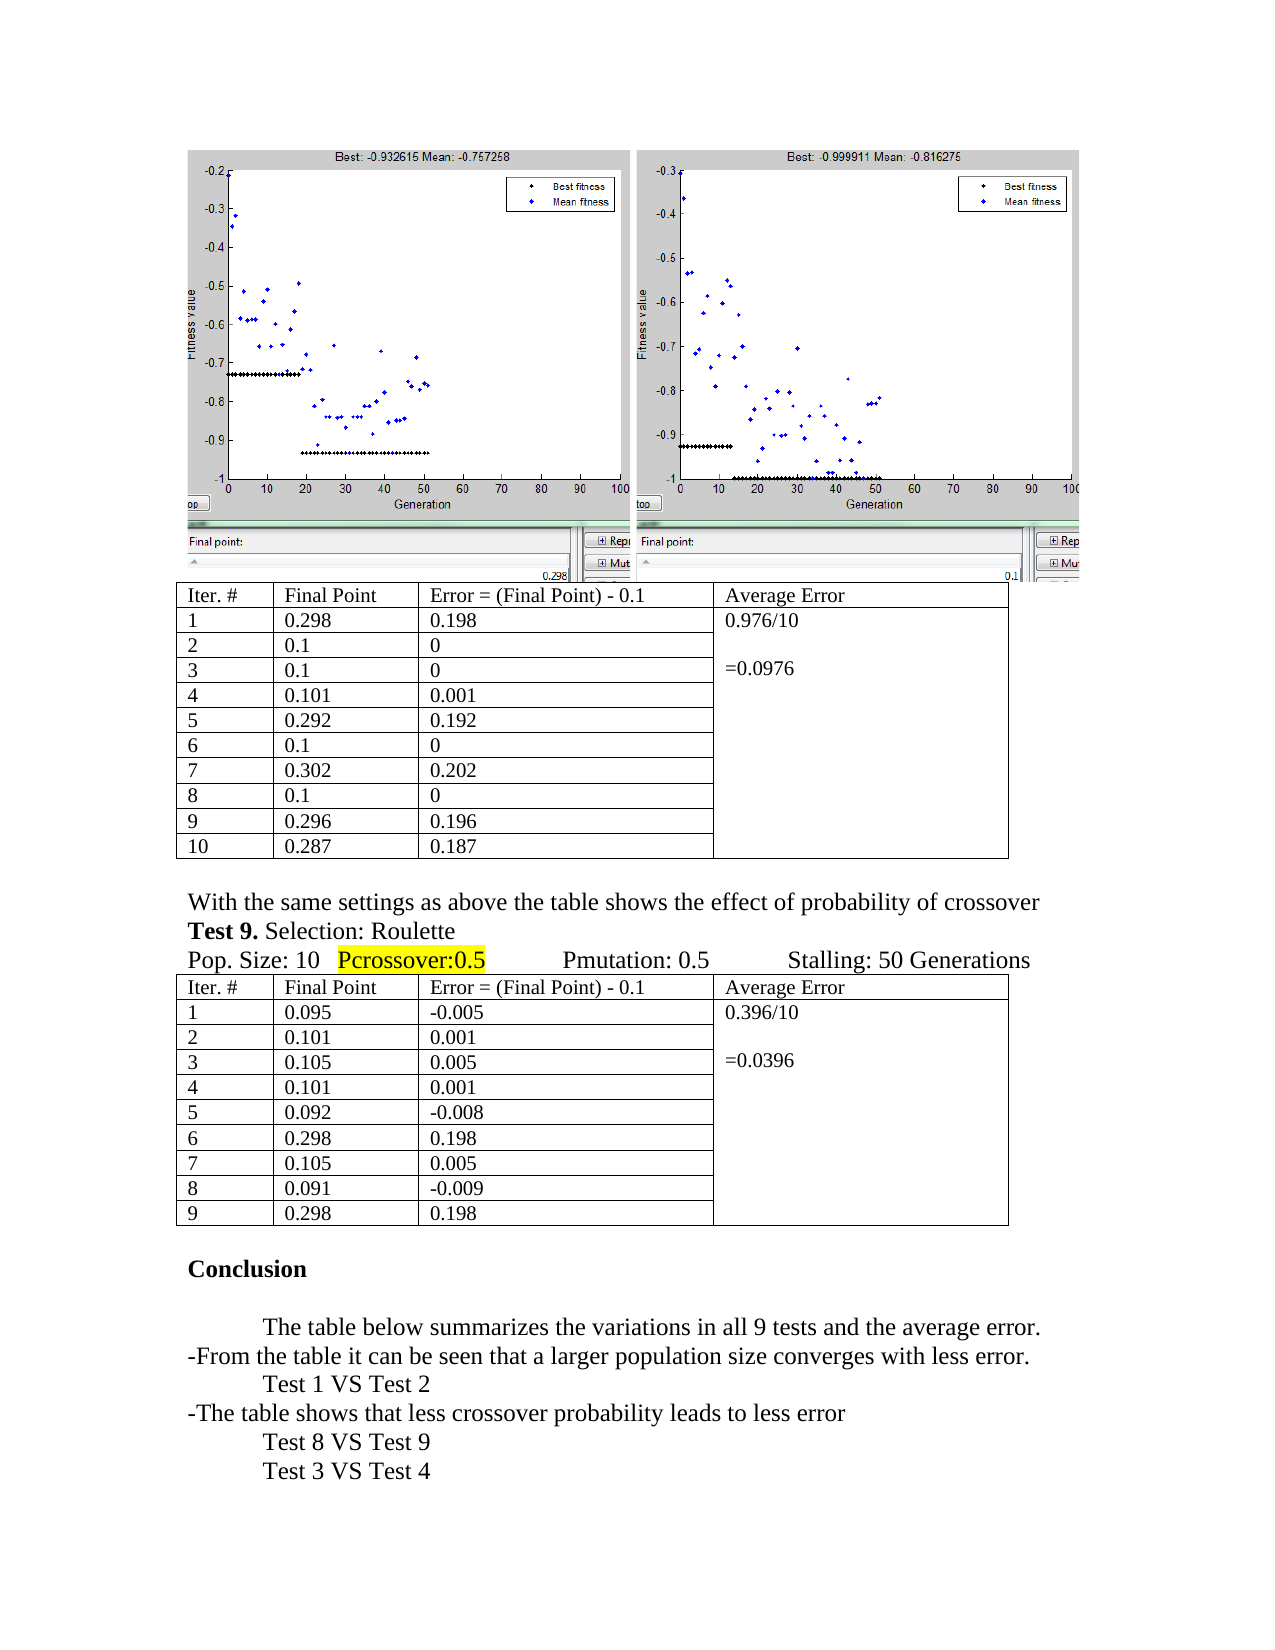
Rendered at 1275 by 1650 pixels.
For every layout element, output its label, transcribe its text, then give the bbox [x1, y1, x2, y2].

table_cell 0 [419, 658, 713, 682]
table_cell 0.1 [274, 633, 418, 657]
table_cell 0.976/10 =0.0976 [714, 608, 1008, 858]
table_cell 0.101 [274, 683, 418, 707]
table_cell 0.202 [419, 758, 713, 782]
picture [187, 150, 631, 582]
table_cell 0.005 [419, 1151, 713, 1174]
table_cell 0 [419, 733, 713, 757]
table_cell 4 [177, 683, 273, 707]
table_cell 0.198 [419, 608, 713, 632]
table_cell 5 [177, 1100, 273, 1124]
table_cell 0.101 [274, 1025, 418, 1049]
table_cell 5 [177, 708, 273, 732]
table_cell 0 [419, 633, 713, 657]
table_header Iter. # [177, 975, 273, 999]
table_cell 0.1 [274, 784, 418, 807]
table_cell 0.095 [274, 1000, 418, 1024]
text Test 1 VS Test 2 [187, 1369, 1087, 1398]
table_header Average Error [714, 975, 1008, 999]
table_cell 0.001 [419, 1025, 713, 1049]
table_cell 0.198 [419, 1125, 713, 1149]
table_header Average Error [714, 583, 1008, 607]
table_cell 0.298 [274, 1125, 418, 1149]
table_header Error = (Final Point) - 0.1 [419, 583, 713, 607]
table_cell 3 [177, 1050, 273, 1074]
table_cell 10 [177, 834, 273, 858]
text Test 8 VS Test 9 [187, 1427, 1087, 1456]
table_cell 0.302 [274, 758, 418, 782]
table_cell 0.192 [419, 708, 713, 732]
table_cell 0.001 [419, 1075, 713, 1099]
table_cell 1 [177, 1000, 273, 1024]
table_cell 0.091 [274, 1176, 418, 1200]
table_cell 0.198 [419, 1201, 713, 1225]
text -The table shows that less crossover probability leads to less error [187, 1398, 1087, 1427]
table_cell 0.105 [274, 1151, 418, 1174]
table_cell 7 [177, 1151, 273, 1174]
table_cell 0.1 [274, 658, 418, 682]
table_header Final Point [274, 583, 418, 607]
text Pop. Size: 10 Pcrossover:0.5 Pmutation: 0.5 Stalling: 50 Generations [187, 945, 338, 974]
table_cell 9 [177, 809, 273, 833]
table_cell 0.196 [419, 809, 713, 833]
table_cell 6 [177, 1125, 273, 1149]
text Test 3 VS Test 4 [187, 1456, 1087, 1484]
table_cell 0.105 [274, 1050, 418, 1074]
table_cell 0 [419, 784, 713, 807]
table_header Iter. # [177, 583, 273, 607]
table_cell 1 [177, 608, 273, 632]
table_cell 0.001 [419, 683, 713, 707]
text Pop. Size: 10 Pcrossover:0.5 Pmutation: 0.5 Stalling: 50 Generations [485, 945, 1087, 974]
text With the same settings as above the table shows the effect of probability of crossover [187, 887, 1087, 916]
table_cell 0.187 [419, 834, 713, 858]
table_cell 9 [177, 1201, 273, 1225]
table_cell 0.287 [274, 834, 418, 858]
table_cell 2 [177, 633, 273, 657]
text -From the table it can be seen that a larger population size converges with less error. [187, 1341, 1087, 1369]
picture [636, 150, 1080, 582]
table_cell 0.296 [274, 809, 418, 833]
table_cell -0.008 [419, 1100, 713, 1124]
table_cell 3 [177, 658, 273, 682]
table_cell 0.298 [274, 608, 418, 632]
table_cell 7 [177, 758, 273, 782]
table_cell 2 [177, 1025, 273, 1049]
table_cell 4 [177, 1075, 273, 1099]
table_cell 8 [177, 784, 273, 807]
table_header Error = (Final Point) - 0.1 [419, 975, 713, 999]
table_cell 0.005 [419, 1050, 713, 1074]
table_cell 0.092 [274, 1100, 418, 1124]
table_cell 0.1 [274, 733, 418, 757]
text Conclusion [187, 1254, 1087, 1283]
table_cell 6 [177, 733, 273, 757]
table_cell 0.292 [274, 708, 418, 732]
table_cell 0.396/10 =0.0396 [714, 1000, 1008, 1225]
table_cell -0.005 [419, 1000, 713, 1024]
table_cell 0.298 [274, 1201, 418, 1225]
text The table below summarizes the variations in all 9 tests and the average error. [187, 1312, 1087, 1341]
table_header Final Point [274, 975, 418, 999]
text Test 9. Selection: Roulette [187, 916, 1087, 945]
table_cell 0.101 [274, 1075, 418, 1099]
table_cell 8 [177, 1176, 273, 1200]
table_cell -0.009 [419, 1176, 713, 1200]
